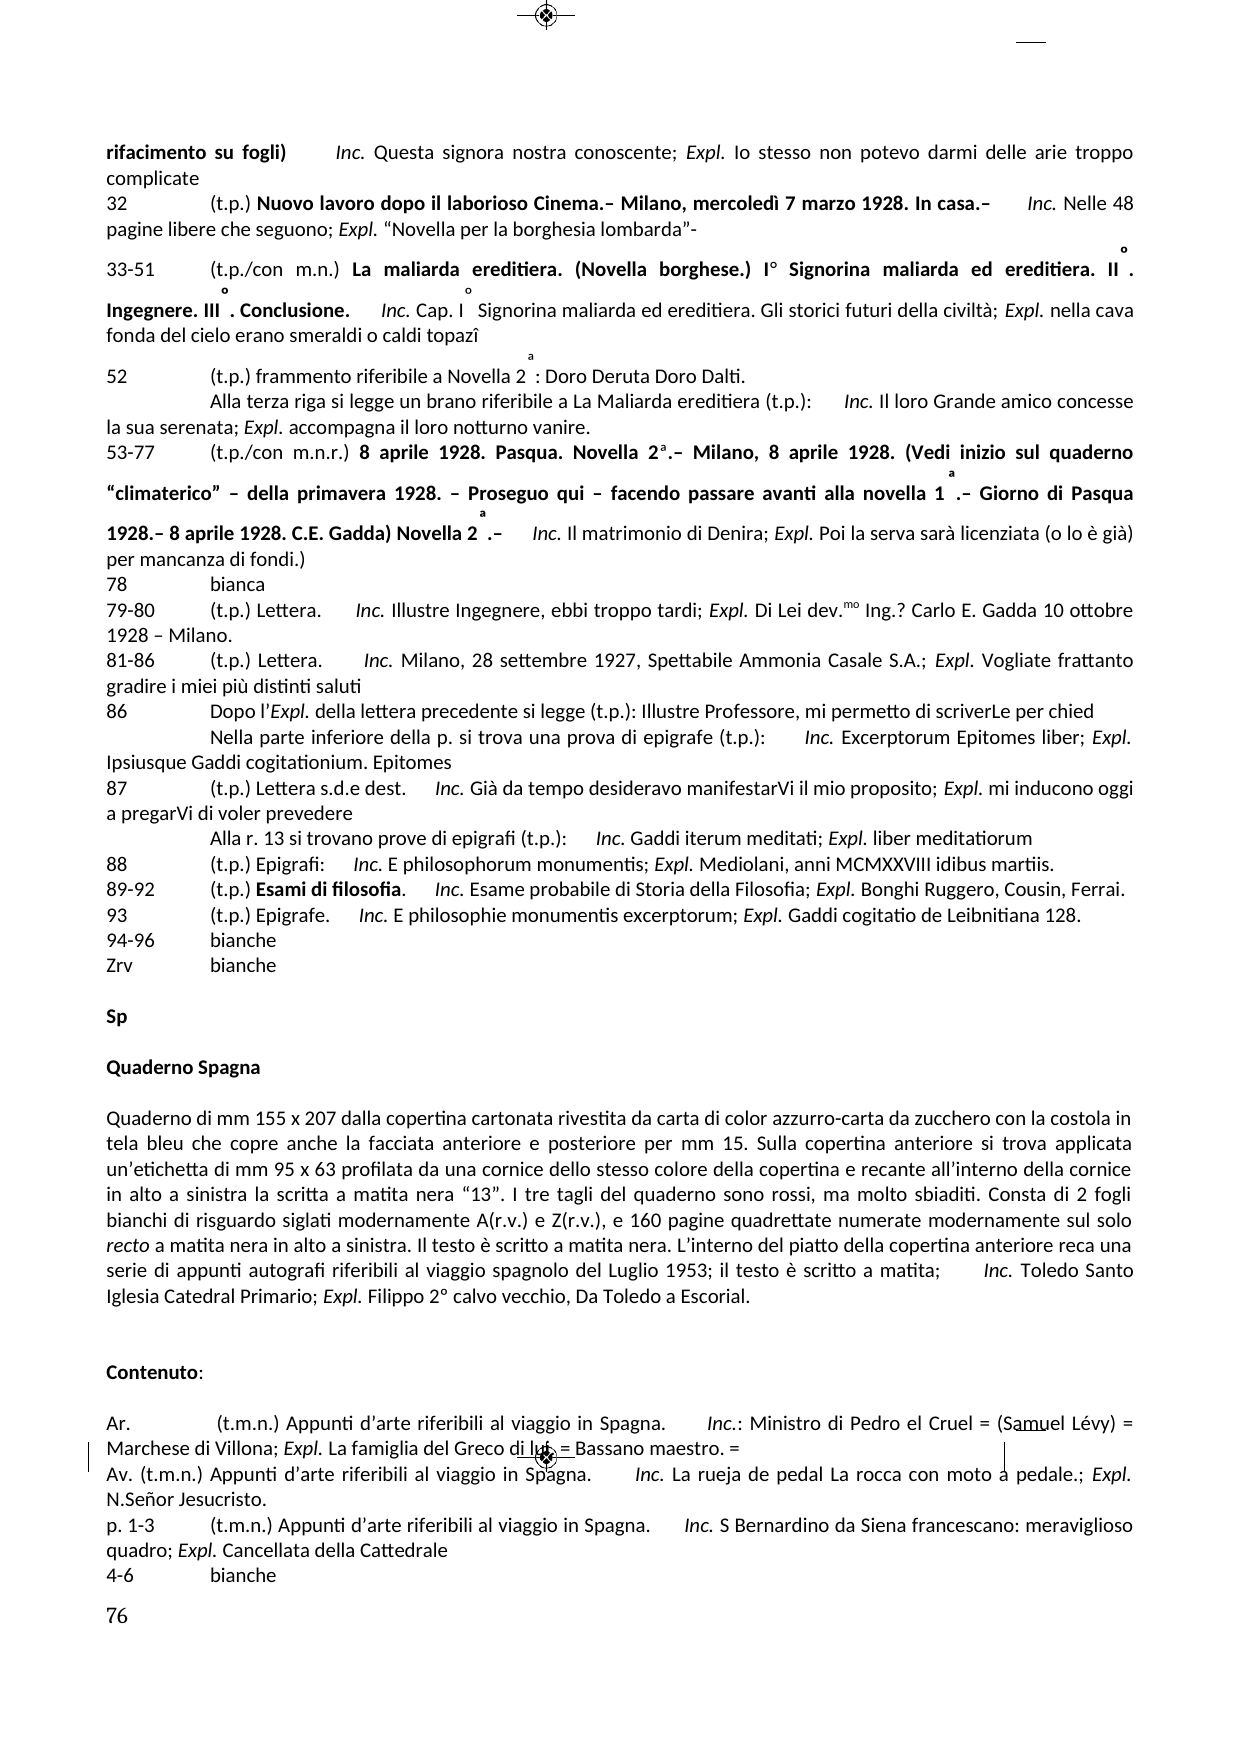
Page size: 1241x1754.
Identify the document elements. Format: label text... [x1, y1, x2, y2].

text 86 Dopo l’Expl. della lettera precedente si legge (t.p.): Illustre Professore, mi permetto di scriverLe per chied [106, 698, 1134, 724]
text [106, 139, 1134, 190]
text Contenuto: [106, 1359, 1134, 1385]
text 87 (t.p.) Lettera s.d.e dest. Inc. Già da tempo desideravo manifestarVi il mio proposito; Expl. mi inducono oggi a pregarVi di voler prevedere [106, 775, 1134, 826]
text 32 (t.p.) Nuovo lavoro dopo il laborioso Cinema.– Milano, mercoledì 7 marzo 1928. In casa.– Inc. Nelle 48 pagine libere che seguono; Expl. “Novella per la borghesia lombarda”- [106, 190, 1134, 241]
text 33-51 (t.p./con m.n.) La maliarda ereditiera. (Novella borghese.) I° Signorina maliarda ed ereditiera. IIº. Ingegnere. IIIº. Conclusione. Inc. Cap. Iº Signorina maliarda ed ereditiera. Gli storici futuri della civiltà; Expl. nella cava fonda del cielo erano smeraldi o caldi topazî [106, 241, 1134, 348]
text 79-80 (t.p.) Lettera. Inc. Illustre Ingegnere, ebbi troppo tardi; Expl. Di Lei dev.mo Ing.? Carlo E. Gadda 10 ottobre 1928 – Milano. [106, 597, 1134, 648]
text 78 bianca [106, 571, 1134, 597]
text Alla r. 13 si trovano prove di epigrafi (t.p.): Inc. Gaddi iterum meditati; Expl. liber meditatiorum [106, 826, 1134, 851]
text Zrv bianche [106, 953, 1134, 978]
text Quaderno Spagna [106, 1054, 1134, 1080]
text Av. (t.m.n.) Appunti d’arte riferibili al viaggio in Spagna. Inc. La rueja de pedal La rocca con moto a pedale.; Expl. N.Señor Jesucristo. [106, 1461, 1134, 1512]
picture [535, 0, 557, 30]
text Quaderno di mm 155 x 207 dalla copertina cartonata rivestita da carta di color azzurro-carta da zucchero con la costola in tela bleu che copre anche la facciata anteriore e posteriore per mm 15. Sulla copertina anteriore si trova applicata un’etichetta di mm 95 x 63 profilata da una cornice dello stesso colore della copertina e recante all’interno della cornice in alto a sinistra la scritta a matita nera “13”. I tre tagli del quaderno sono rossi, ma molto sbiaditi. Consta di 2 fogli bianchi di risguardo siglati modernamente A(r.v.) e Z(r.v.), e 160 pagine quadrettate numerate modernamente sul solo recto a matita nera in alto a sinistra. Il testo è scritto a matita nera. L’interno del piatto della copertina anteriore reca una serie di appunti autografi riferibili al viaggio spagnolo del Luglio 1953; il testo è scritto a matita; Inc. Toledo Santo Iglesia Catedral Primario; Expl. Filippo 2º calvo vecchio, Da Toledo a Escorial. [106, 1105, 1134, 1308]
text Nella parte inferiore della p. si trova una prova di epigrafe (t.p.): Inc. Excerptorum Epitomes liber; Expl. Ipsiusque Gaddi cogitationium. Epitomes [106, 724, 1134, 775]
text 52 (t.p.) frammento riferibile a Novella 2ª: Doro Deruta Doro Dalti. [106, 348, 1134, 388]
text 93 (t.p.) Epigrafe. Inc. E philosophie monumentis excerptorum; Expl. Gaddi cogitatio de Leibnitiana 128. [106, 902, 1134, 927]
text Sp [106, 1003, 1134, 1029]
text 4-6 bianche [106, 1563, 1134, 1588]
text Alla terza riga si legge un brano riferibile a La Maliarda ereditiera (t.p.): Inc. Il loro Grande amico concesse la sua serenata; Expl. accompagna il loro notturno vanire. [106, 388, 1134, 439]
text 88 (t.p.) Epigrafi: Inc. E philosophorum monumentis; Expl. Mediolani, anni MCMXXVIII idibus martiis. [106, 851, 1134, 876]
text 94-96 bianche [106, 927, 1134, 953]
text p. 1-3 (t.m.n.) Appunti d’arte riferibili al viaggio in Spagna. Inc. S Bernardino da Siena francescano: meraviglioso quadro; Expl. Cancellata della Cattedrale [106, 1512, 1134, 1563]
text 81-86 (t.p.) Lettera. Inc. Milano, 28 settembre 1927, Spettabile Ammonia Casale S.A.; Expl. Vogliate frattanto gradire i miei più distinti saluti [106, 648, 1134, 698]
text Ar. (t.m.n.) Appunti d’arte riferibili al viaggio in Spagna. Inc.: Ministro di Pedro el Cruel = (Samuel Lévy) = Marchese di Villona; Expl. La famiglia del Greco di lui. = Bassano maestro. = [106, 1410, 1134, 1461]
text 53-77 (t.p./con m.n.r.) 8 aprile 1928. Pasqua. Novella 2ª.– Milano, 8 aprile 1928. (Vedi inizio sul quaderno “climaterico” – della primavera 1928. – Proseguo qui – facendo passare avanti alla novella 1ª.– Giorno di Pasqua 1928.– 8 aprile 1928. C.E. Gadda) Novella 2ª.– Inc. Il matrimonio di Denira; Expl. Poi la serva sarà licenziata (o lo è già) per mancanza di fondi.) [106, 439, 1134, 571]
text 89-92 (t.p.) Esami di filosofia. Inc. Esame probabile di Storia della Filosofia; Expl. Bonghi Ruggero, Cousin, Ferrai. [106, 876, 1134, 902]
